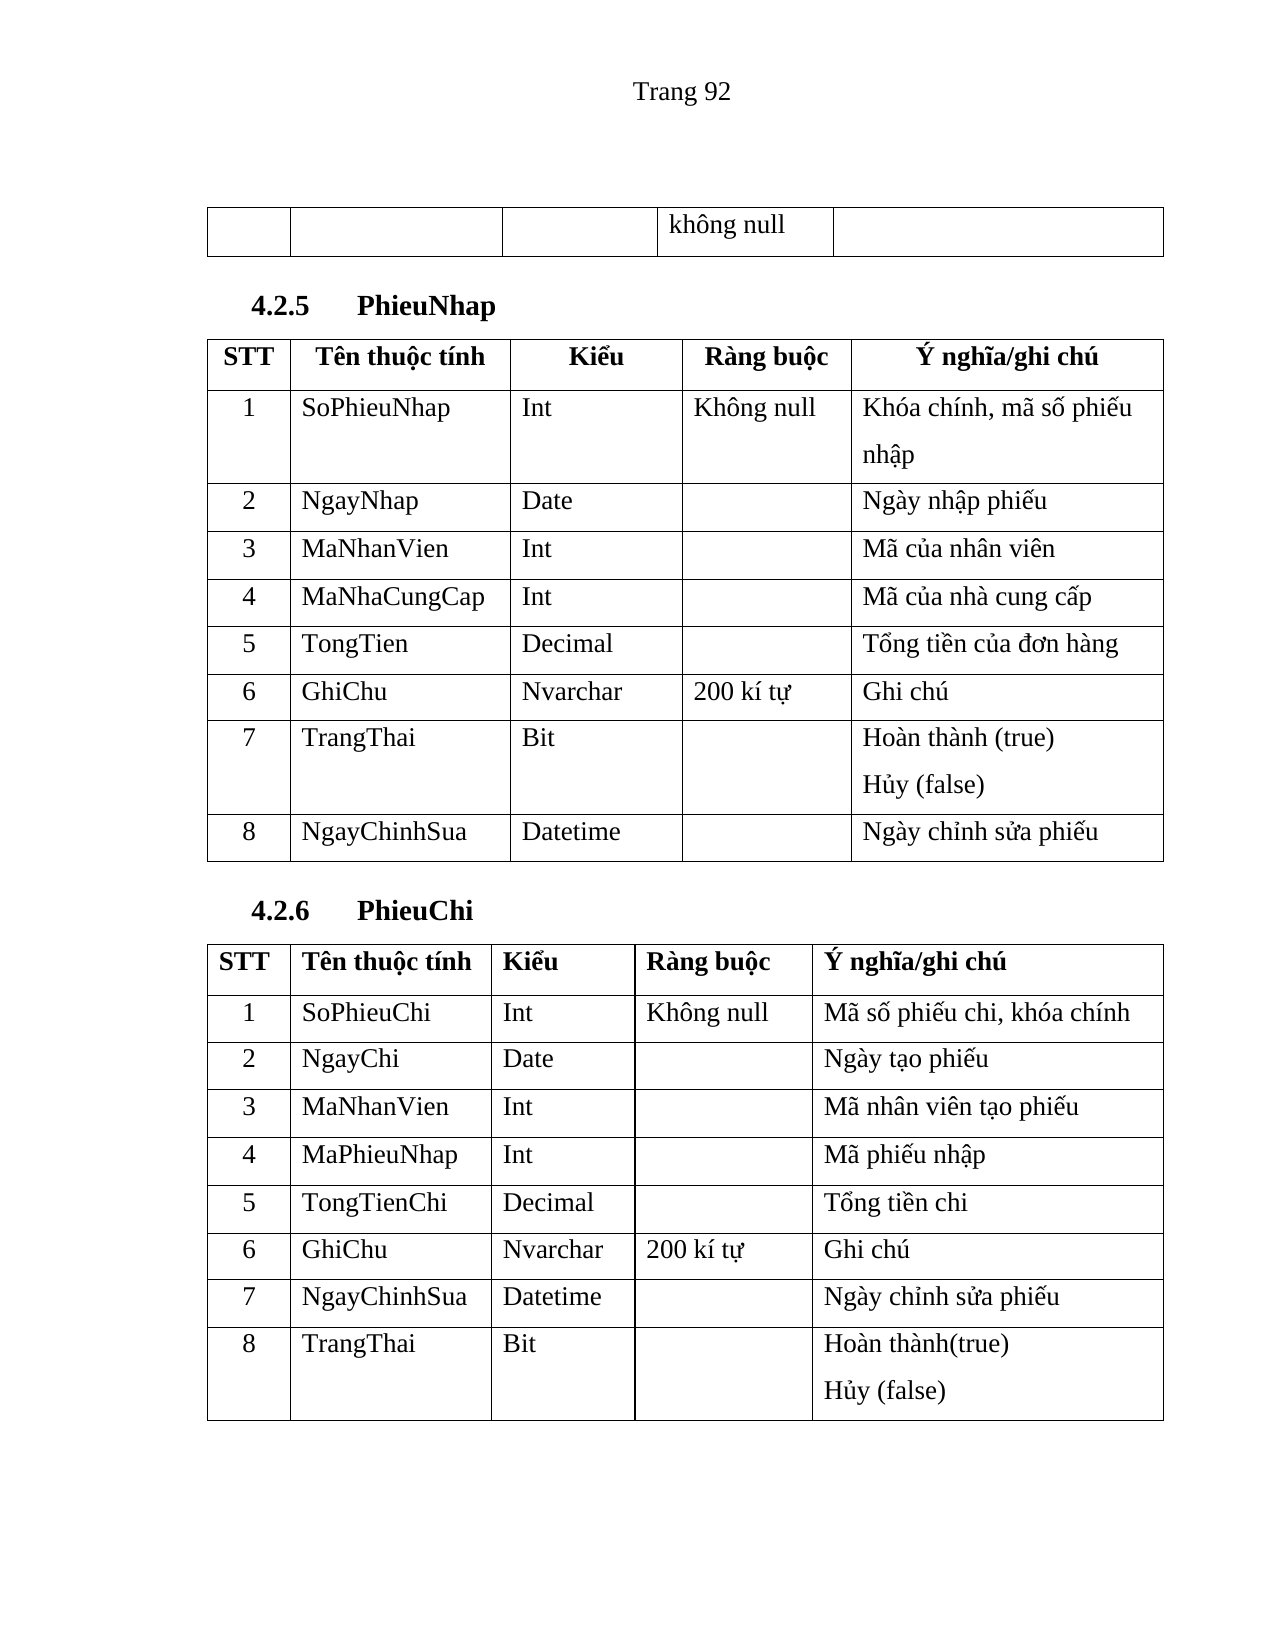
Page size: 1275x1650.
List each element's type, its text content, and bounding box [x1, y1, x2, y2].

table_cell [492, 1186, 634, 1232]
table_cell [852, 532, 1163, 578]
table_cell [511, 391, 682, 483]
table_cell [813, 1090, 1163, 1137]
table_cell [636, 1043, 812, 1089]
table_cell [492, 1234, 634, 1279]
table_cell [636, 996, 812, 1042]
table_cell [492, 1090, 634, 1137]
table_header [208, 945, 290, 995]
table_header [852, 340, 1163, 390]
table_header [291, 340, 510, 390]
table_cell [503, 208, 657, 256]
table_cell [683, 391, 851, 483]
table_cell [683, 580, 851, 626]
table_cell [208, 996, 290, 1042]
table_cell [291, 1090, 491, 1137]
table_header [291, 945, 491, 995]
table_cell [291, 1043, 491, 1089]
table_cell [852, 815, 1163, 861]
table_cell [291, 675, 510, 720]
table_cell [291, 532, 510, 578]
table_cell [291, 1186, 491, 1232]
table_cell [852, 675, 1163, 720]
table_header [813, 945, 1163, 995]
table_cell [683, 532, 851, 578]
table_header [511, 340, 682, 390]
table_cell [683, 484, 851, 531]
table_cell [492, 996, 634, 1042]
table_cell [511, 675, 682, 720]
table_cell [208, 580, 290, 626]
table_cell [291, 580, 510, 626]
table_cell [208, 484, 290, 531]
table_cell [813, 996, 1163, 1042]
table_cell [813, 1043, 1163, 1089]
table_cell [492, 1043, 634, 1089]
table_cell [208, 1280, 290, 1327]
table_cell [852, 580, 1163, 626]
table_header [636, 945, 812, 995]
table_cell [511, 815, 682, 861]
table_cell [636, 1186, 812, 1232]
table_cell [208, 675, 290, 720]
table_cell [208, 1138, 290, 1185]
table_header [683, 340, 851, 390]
list PhieuNhap [251, 288, 1157, 322]
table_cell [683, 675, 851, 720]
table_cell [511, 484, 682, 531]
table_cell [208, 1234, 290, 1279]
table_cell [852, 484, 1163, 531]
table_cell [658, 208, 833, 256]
list PhieuChi [251, 893, 1157, 927]
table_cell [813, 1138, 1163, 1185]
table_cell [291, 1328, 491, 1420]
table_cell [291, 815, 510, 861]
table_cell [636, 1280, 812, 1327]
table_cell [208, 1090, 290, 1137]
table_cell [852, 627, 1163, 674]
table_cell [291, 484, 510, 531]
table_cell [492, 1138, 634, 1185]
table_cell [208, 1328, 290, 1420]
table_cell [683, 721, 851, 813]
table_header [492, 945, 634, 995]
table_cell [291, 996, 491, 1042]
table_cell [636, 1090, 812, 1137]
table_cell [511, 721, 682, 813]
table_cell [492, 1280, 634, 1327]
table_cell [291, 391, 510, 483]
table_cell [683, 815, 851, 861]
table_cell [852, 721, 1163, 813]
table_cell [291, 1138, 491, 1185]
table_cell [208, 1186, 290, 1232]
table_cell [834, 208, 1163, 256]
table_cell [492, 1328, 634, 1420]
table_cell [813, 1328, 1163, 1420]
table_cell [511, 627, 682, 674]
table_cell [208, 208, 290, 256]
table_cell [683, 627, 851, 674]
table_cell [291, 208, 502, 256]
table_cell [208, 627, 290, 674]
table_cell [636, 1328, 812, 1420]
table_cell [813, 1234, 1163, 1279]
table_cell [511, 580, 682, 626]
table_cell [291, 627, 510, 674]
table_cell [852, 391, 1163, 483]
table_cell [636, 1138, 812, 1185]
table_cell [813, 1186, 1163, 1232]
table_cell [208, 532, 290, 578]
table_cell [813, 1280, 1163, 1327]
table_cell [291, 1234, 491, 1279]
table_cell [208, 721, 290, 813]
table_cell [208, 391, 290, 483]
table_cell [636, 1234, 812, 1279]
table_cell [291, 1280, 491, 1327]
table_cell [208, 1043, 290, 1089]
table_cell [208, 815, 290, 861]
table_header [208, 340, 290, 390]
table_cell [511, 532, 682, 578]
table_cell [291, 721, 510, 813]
